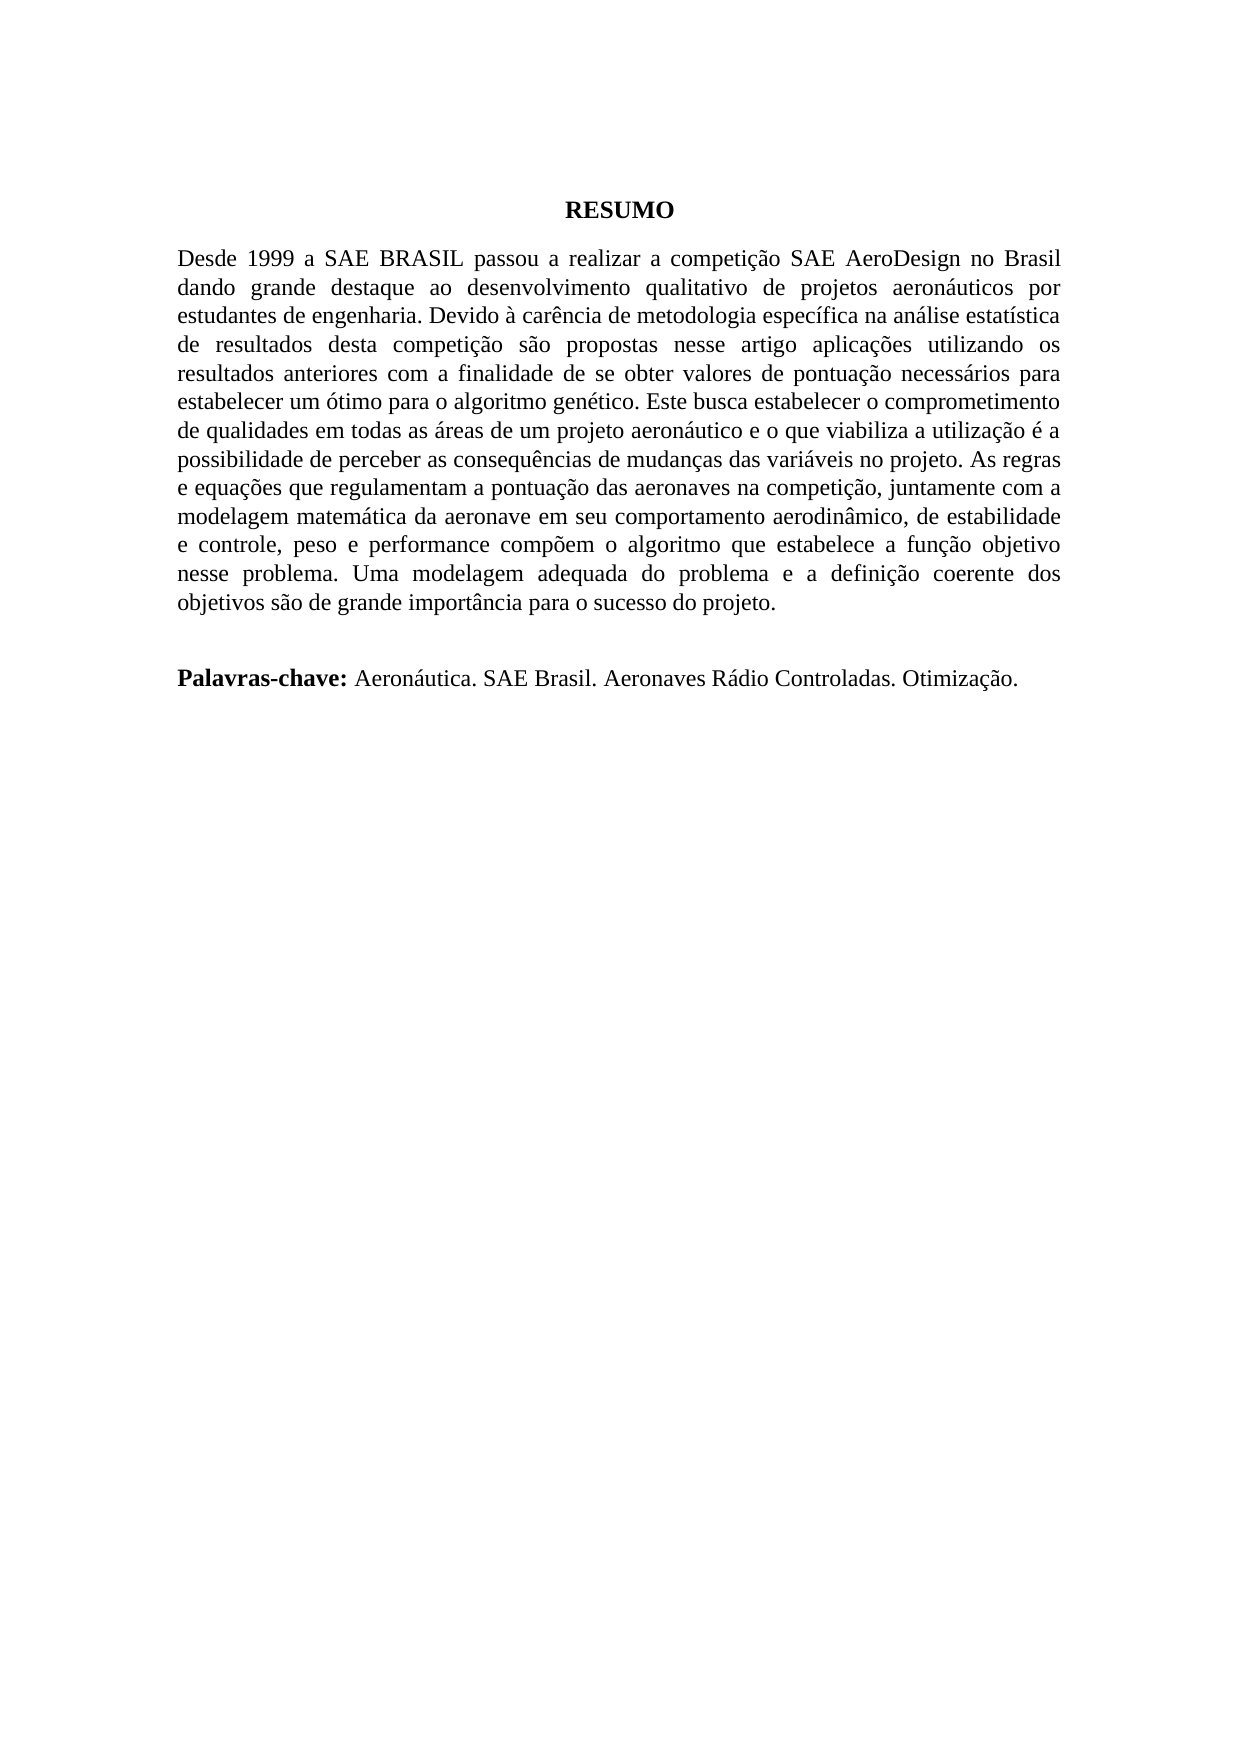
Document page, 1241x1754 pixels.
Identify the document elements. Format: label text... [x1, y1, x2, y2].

text Palavras-chave: Aeronáutica. SAE Brasil. Aeronaves Rádio Controladas. Otimização. [177, 663, 1090, 692]
text Desde 1999 a SAE BRASIL passou a realizar a competição SAE AeroDesign no Brasil dando grande destaque ao desenvolvimento qualitativo de projetos aeronáuticos por estudantes de engenharia. Devido à carência de metodologia específica na análise estatística de resultados desta competição são propostas nesse artigo aplicações utilizando os resultados anteriores com a finalidade de se obter valores de pontuação necessários para estabelecer um ótimo para o algoritmo genético. Este busca estabelecer o comprometimento de qualidades em todas as áreas de um projeto aeronáutico e o que viabiliza a utilização é a possibilidade de perceber as consequências de mudanças das variáveis no projeto. As regras e equações que regulamentam a pontuação das aeronaves na competição, juntamente com a modelagem matemática da aeronave em seu comportamento aerodinâmico, de estabilidade e controle, peso e performance compõem o algoritmo que estabelece a função objetivo nesse problema. Uma modelagem adequada do problema e a definição coerente dos objetivos são de grande importância para o sucesso do projeto. [177, 244, 1062, 615]
text RESUMO [150, 195, 1089, 224]
